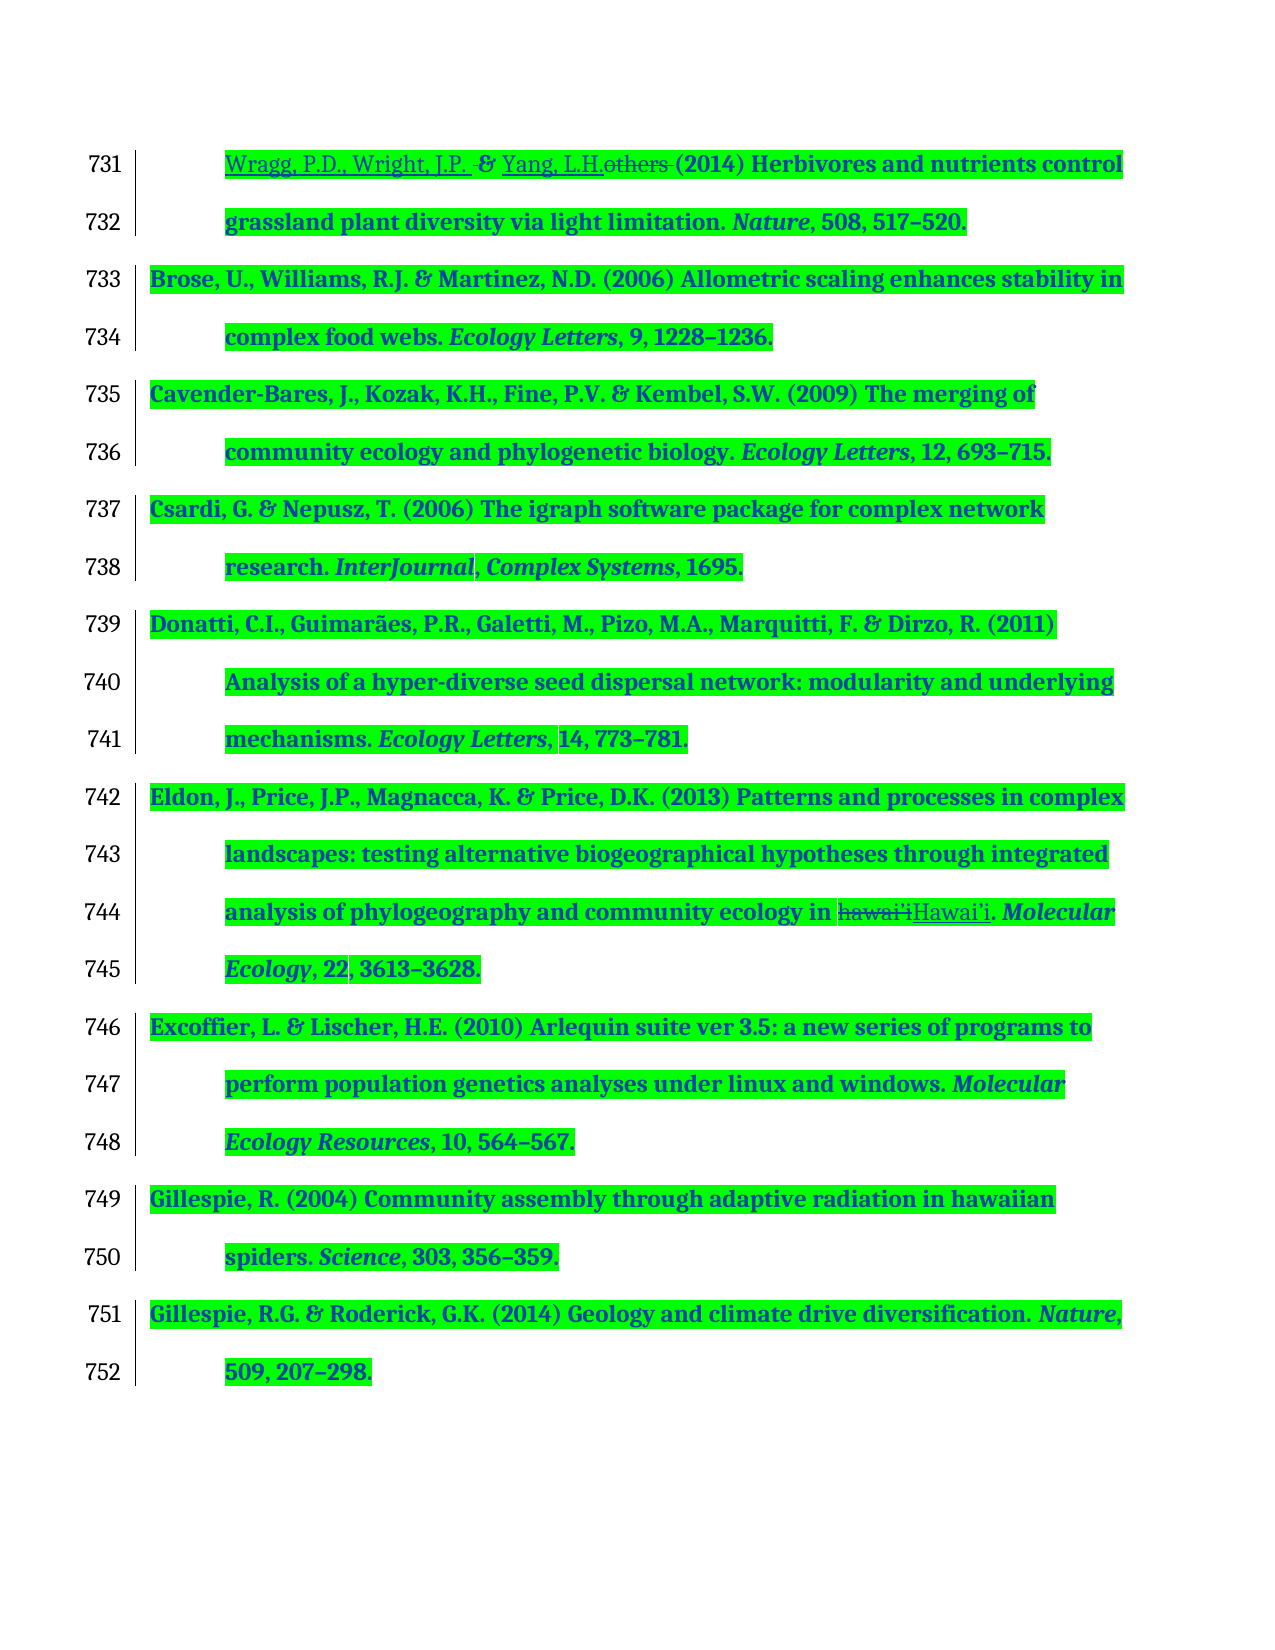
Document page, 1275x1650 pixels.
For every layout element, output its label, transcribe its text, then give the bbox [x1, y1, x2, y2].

text Csardi, G. & Nepusz, T. (2006) The igraph software package for complex network research. InterJournal, Complex Systems, 1695. [150, 495, 1125, 581]
text Excoffier, L. & Lischer, H.E. (2010) Arlequin suite ver 3.5: a new series of programs to perform population genetics analyses under linux and windows. Molecular Ecology Resources, 10, 564–567. [150, 1012, 1125, 1156]
text Eldon, J., Price, J.P., Magnacca, K. & Price, D.K. (2013) Patterns and processes in complex landscapes: testing alternative biogeographical hypotheses through integrated analysis of phylogeography and community ecology in . Molecular Ecology, 22, 3613–3628. [150, 811, 1125, 984]
text Gillespie, R. (2004) Community assembly through adaptive radiation in hawaiian spiders. Science, 303, 356–359. [150, 1185, 1125, 1271]
text Cavender-Bares, J., Kozak, K.H., Fine, P.V. & Kembel, S.W. (2009) The merging of community ecology and phylogenetic biology. Ecology Letters, 12, 693–715. [150, 380, 1125, 466]
text Gillespie, R.G. & Roderick, G.K. (2014) Geology and climate drive diversification. Nature, 509, 207–298. [150, 1300, 1125, 1386]
text Brose, U., Williams, R.J. & Martinez, N.D. (2006) Allometric scaling enhances stability in complex food webs. Ecology Letters, 9, 1228–1236. [150, 265, 1125, 351]
text Donatti, C.I., Guimarães, P.R., Galetti, M., Pizo, M.A., Marquitti, F. & Dirzo, R. (2011) Analysis of a hyper-diverse seed dispersal network: modularity and underlying mechanisms. Ecology Letters, 14, 773–781. [150, 610, 1125, 754]
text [150, 150, 1125, 236]
